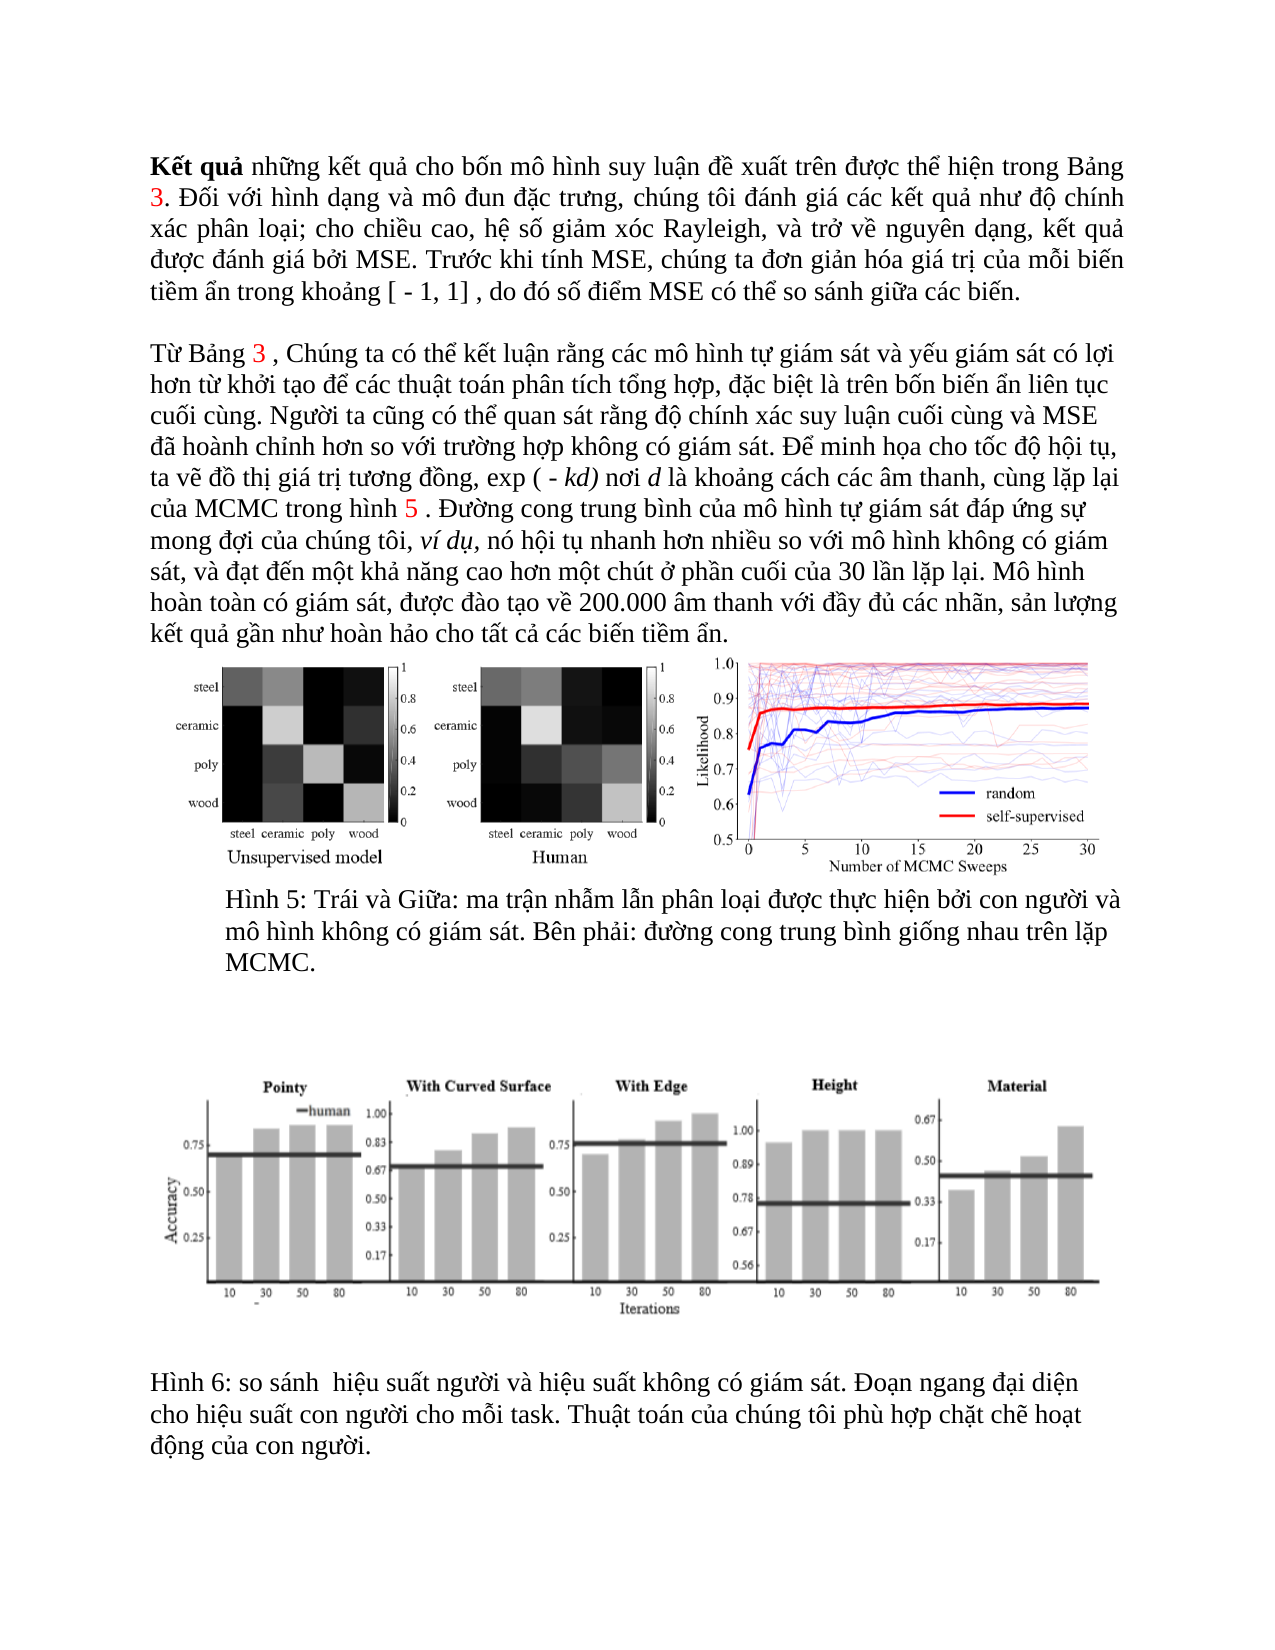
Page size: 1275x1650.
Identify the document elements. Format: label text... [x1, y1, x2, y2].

text Hình 5: Trái và Giữa: ma trận nhẫm lẫn phân loại được thực hiện bởi con người và mô hình không có giám sát. Bên phải: đường cong trung bình giống nhau trên lặp MCMC. [225, 884, 1125, 977]
text Từ Bảng 3 , Chúng ta có thể kết luận rằng các mô hình tự giám sát và yếu giám sát có lợi hơn từ khởi tạo để các thuật toán phân tích tổng hợp, đặc biệt là trên bốn biến ẩn liên tục cuối cùng. Người ta cũng có thể quan sát rằng độ chính xác suy luận cuối cùng và MSE đã hoành chỉnh hơn so với trường hợp không có giám sát. Để minh họa cho tốc độ hội tụ, ta vẽ đồ thị giá trị tương đồng, exp ( - kd) nơi d là khoảng cách các âm thanh, cùng lặp lại của MCMC trong hình 5 . Đường cong trung bình của mô hình tự giám sát đáp ứng sự mong đợi của chúng tôi, ví dụ, nó hội tụ nhanh hơn nhiều so với mô hình không có giám sát, và đạt đến một khả năng cao hơn một chút ở phần cuối của 30 lần lặp lại. Mô hình hoàn toàn có giám sát, được đào tạo về 200.000 âm thanh với đầy đủ các nhãn, sản lượng kết quả gần như hoàn hảo cho tất cả các biến tiềm ẩn. [150, 337, 1125, 648]
picture [150, 1039, 1125, 1336]
text Kết quả những kết quả cho bốn mô hình suy luận đề xuất trên được thể hiện trong Bảng 3. Đối với hình dạng và mô đun đặc trưng, chúng tôi đánh giá các kết quả như độ chính xác phân loại; cho chiều cao, hệ số giảm xóc Rayleigh, và trở về nguyên dạng, kết quả được đánh giá bởi MSE. Trước khi tính MSE, chúng ta đơn giản hóa giá trị của mỗi biến tiềm ẩn trong khoảng [ - 1, 1] , do đó số điểm MSE có thể so sánh giữa các biến. [150, 150, 1125, 306]
picture [150, 648, 1125, 884]
text Hình 6: so sánh hiệu suất người và hiệu suất không có giám sát. Đoạn ngang đại diện cho hiệu suất con người cho mỗi task. Thuật toán của chúng tôi phù hợp chặt chẽ hoạt động của con người. [150, 1367, 1125, 1460]
